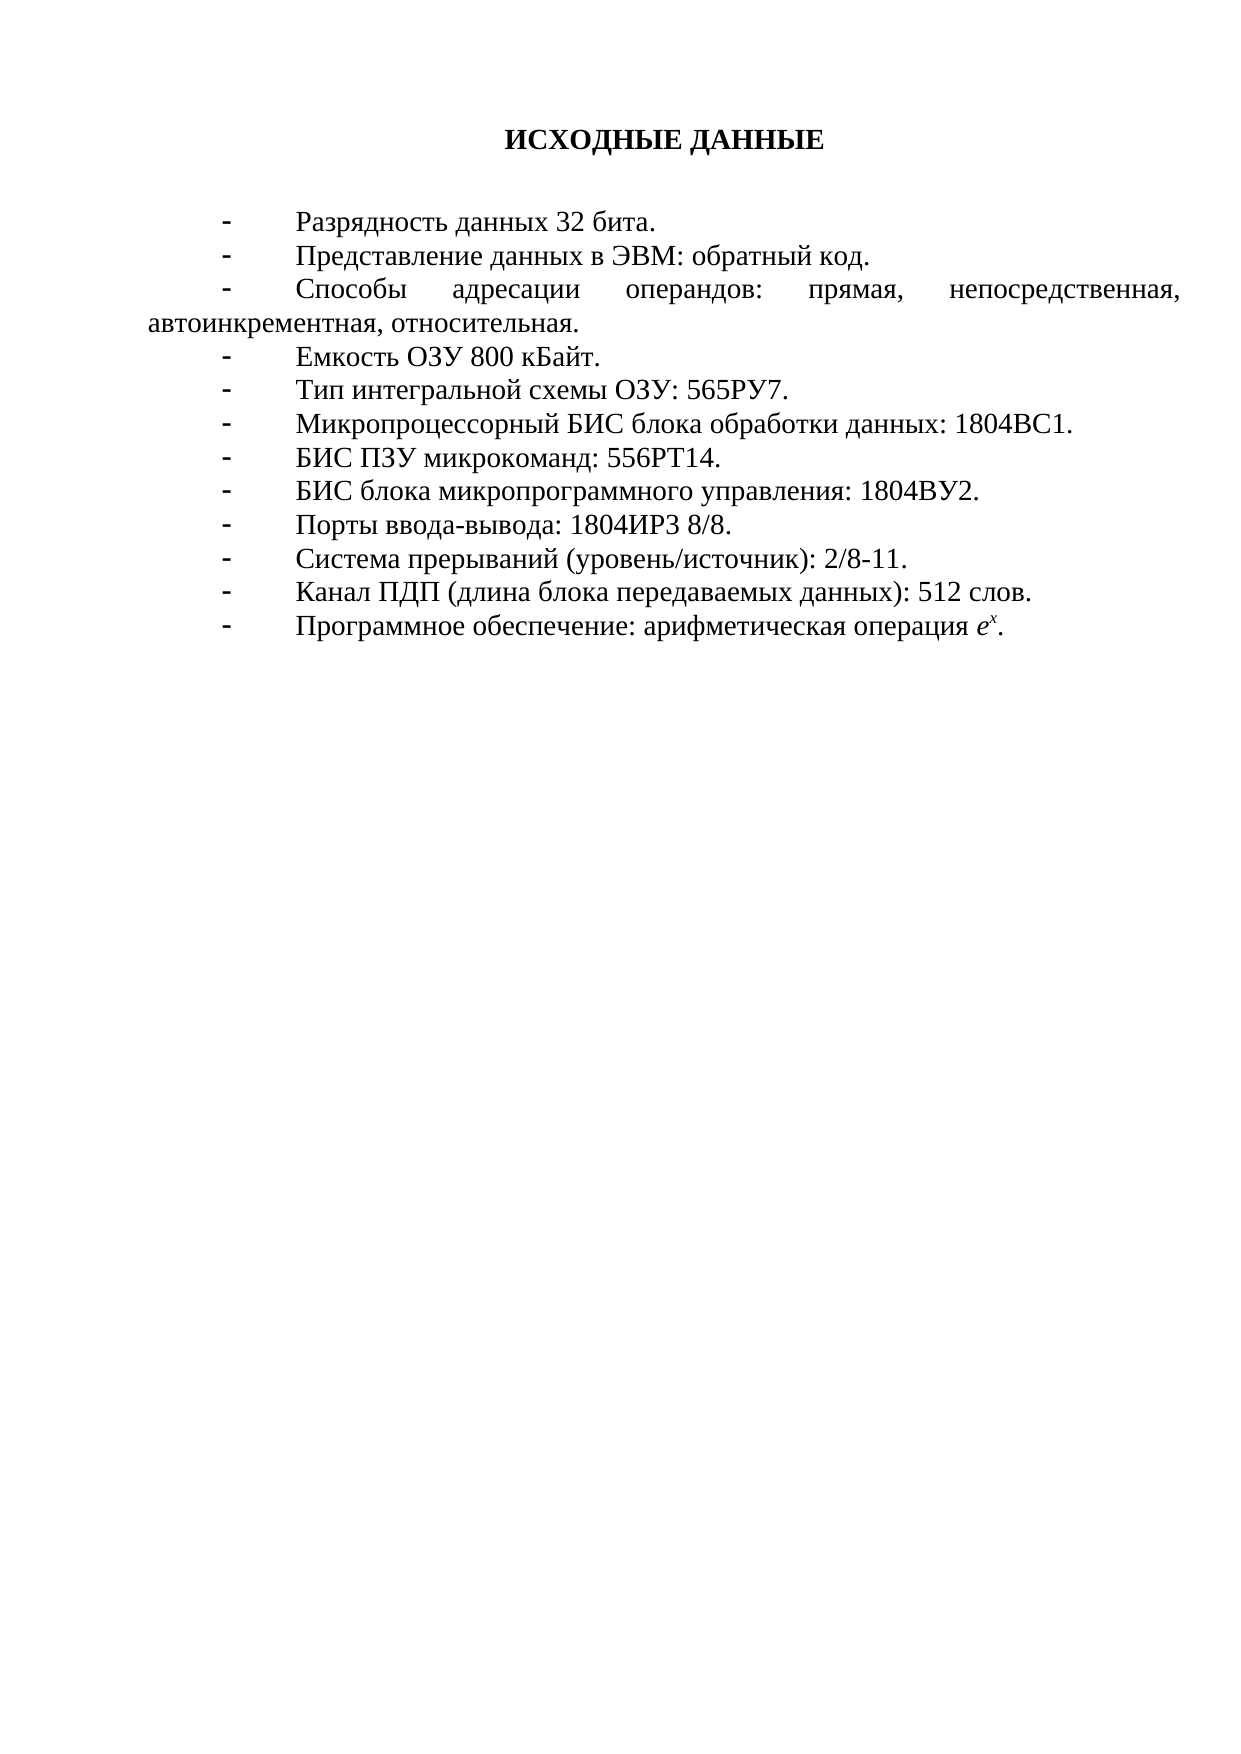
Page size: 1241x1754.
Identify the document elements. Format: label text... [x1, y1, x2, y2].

text ИСХОДНЫЕ ДАННЫЕ [148, 122, 1181, 156]
list Порты ввода-вывода: 1804ИР3 8/8. [148, 507, 1181, 541]
list Способы адресации операндов: прямая, непосредственная, автоинкрементная, относительная. [148, 272, 1181, 339]
list БИС блока микропрограммного управления: 1804ВУ2. [148, 473, 1181, 507]
list Система прерываний (уровень/источник): 2/8-11. [148, 541, 1181, 574]
list Разрядность данных 32 бита. [148, 204, 1181, 238]
list Канал ПДП (длина блока передаваемых данных): 512 слов. [148, 574, 1181, 608]
list Микропроцессорный БИС блока обработки данных: 1804ВС1. [148, 406, 1181, 440]
list Тип интегральной схемы ОЗУ: 565РУ7. [148, 372, 1181, 406]
list Программное обеспечение: арифметическая операция ex. [148, 608, 1181, 642]
list Представление данных в ЭВМ: обратный код. [148, 238, 1181, 272]
list БИС ПЗУ микрокоманд: 556РТ14. [148, 440, 1181, 473]
list Емкость ОЗУ 800 кБайт. [148, 339, 1181, 372]
